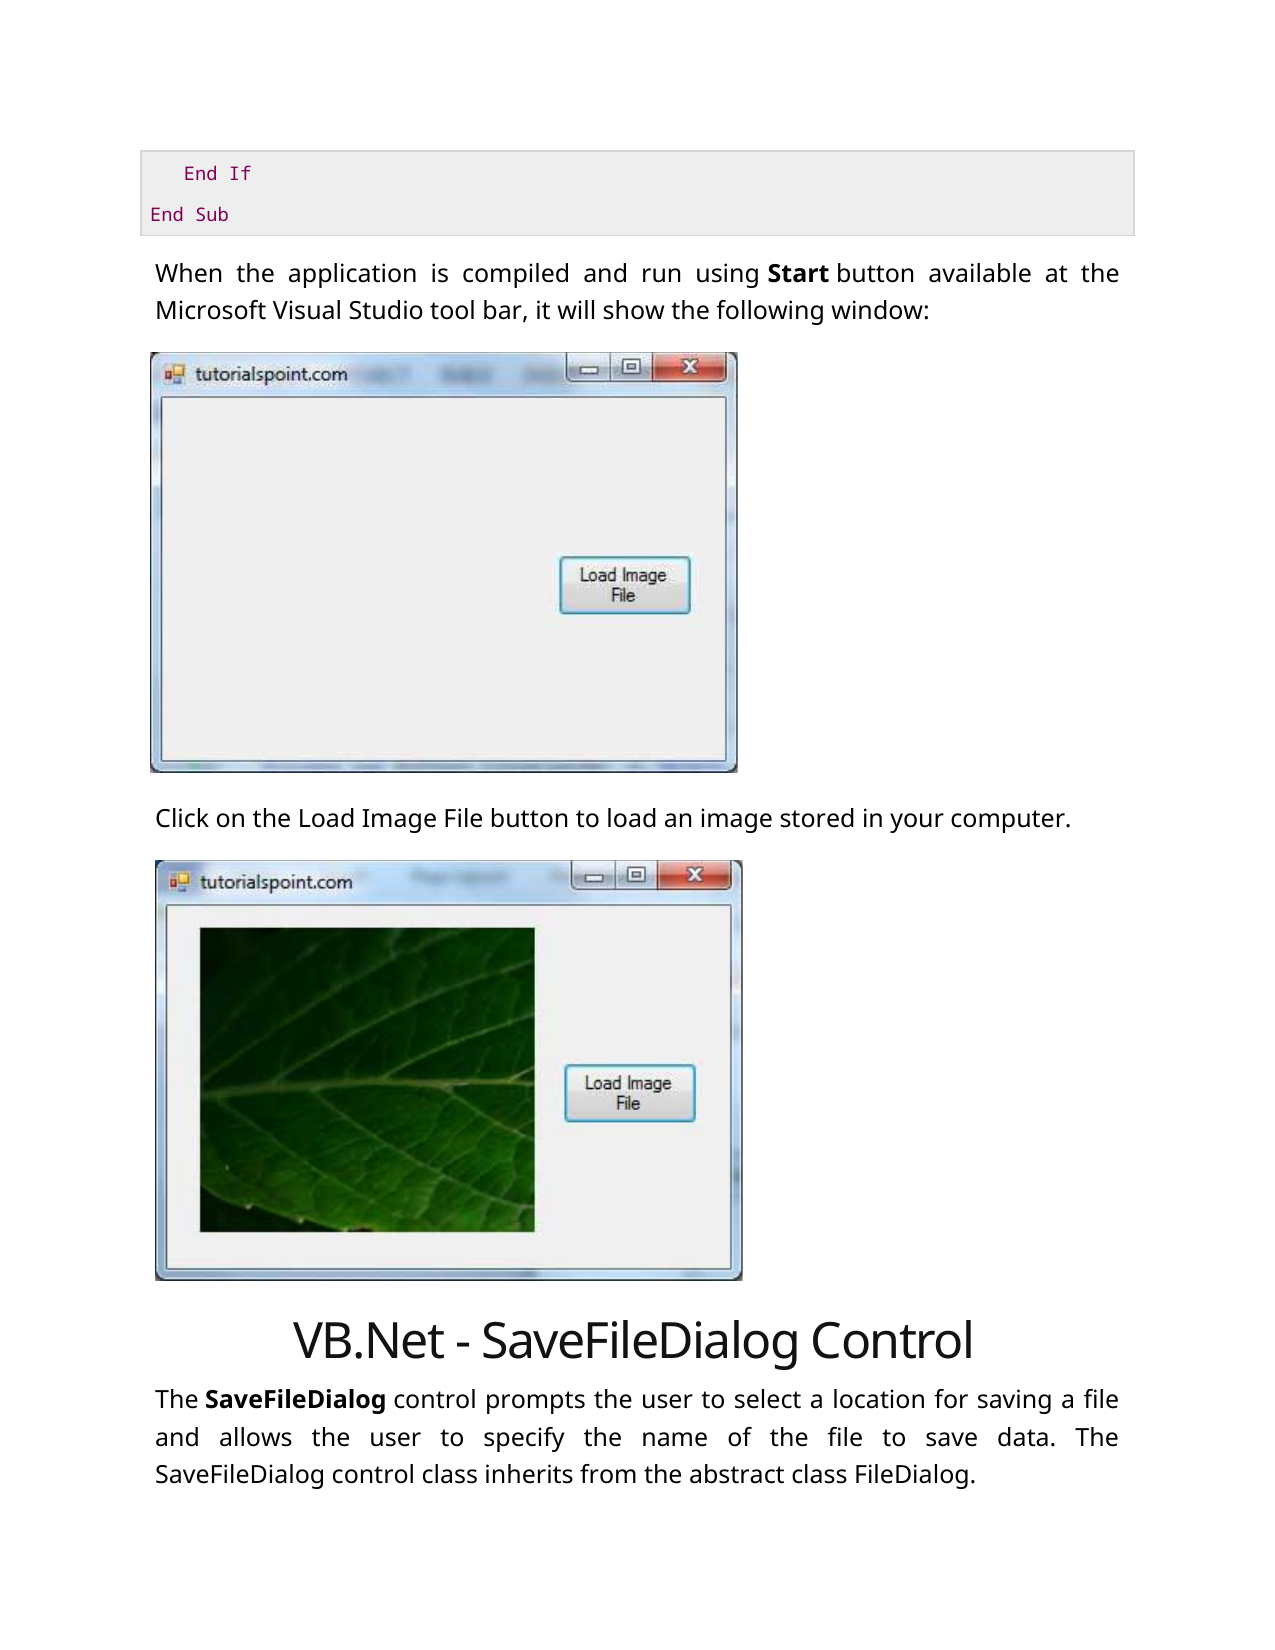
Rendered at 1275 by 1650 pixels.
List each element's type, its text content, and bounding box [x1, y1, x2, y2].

text When the application is compiled and run using Start button available at the Microsoft Visual Studio tool bar, it will show the following window: [155, 252, 1120, 327]
text The SaveFileDialog control prompts the user to select a location for saving a file and allows the user to specify the name of the file to save data. The SaveFileDialog control class inherits from the abstract class FileDialog. [155, 1378, 1120, 1491]
subtitle VB.Net - SaveFileDialog Control [150, 1305, 1120, 1373]
picture [155, 860, 743, 1281]
text End If [142, 152, 1133, 185]
text End Sub [142, 191, 1133, 235]
text Click on the Load Image File button to load an image stored in your computer. [155, 797, 1120, 835]
picture [150, 352, 738, 773]
